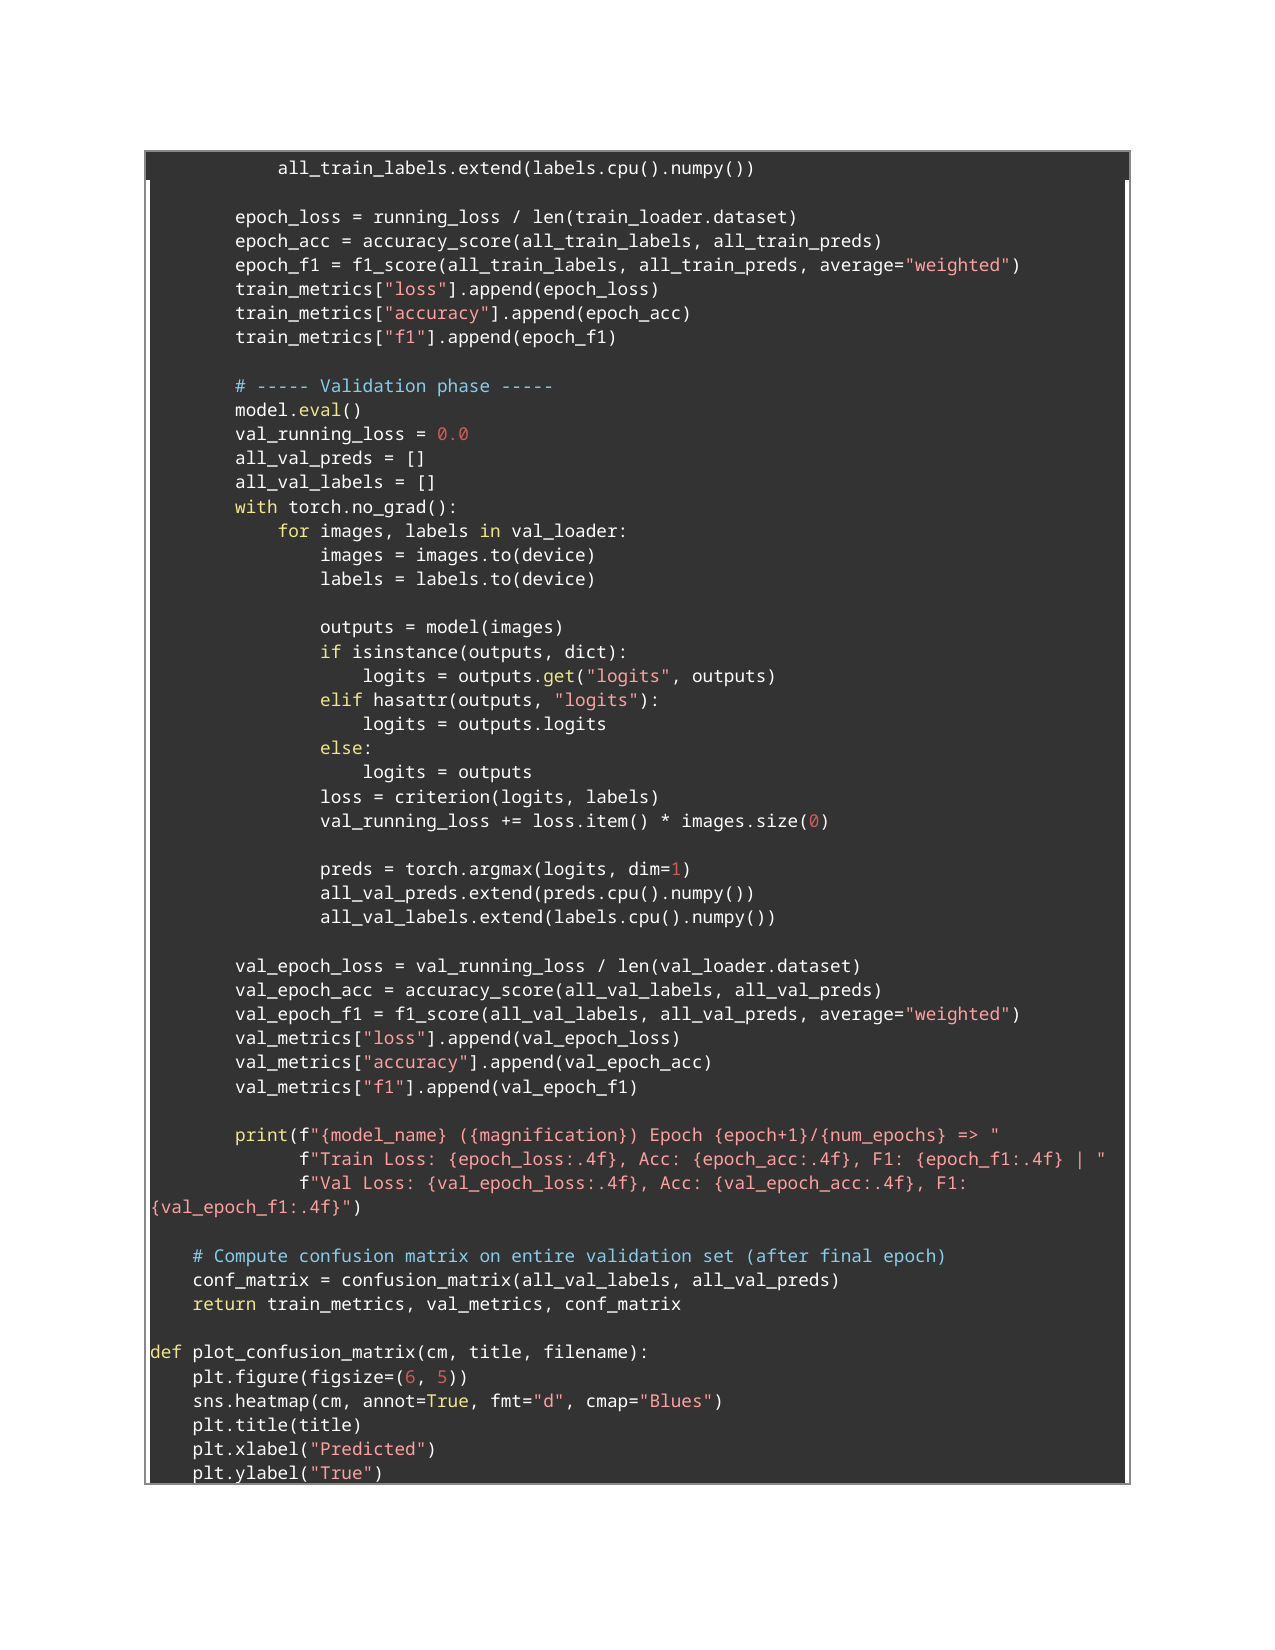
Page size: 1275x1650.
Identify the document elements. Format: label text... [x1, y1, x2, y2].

text def plot_confusion_matrix(cm, title, filename): [150, 1340, 1125, 1364]
text model.eval() [150, 397, 1125, 422]
text for images, labels in val_loader: [150, 518, 1125, 542]
text sns.heatmap(cm, annot=True, fmt="d", cmap="Blues") [150, 1388, 1125, 1412]
text plt.xlabel("Predicted") [150, 1437, 1125, 1461]
text val_running_loss = 0.0 [150, 422, 1125, 446]
text val_running_loss += loss.item() * images.size(0) [150, 808, 1125, 832]
text plt.figure(figsize=(6, 5)) [150, 1364, 1125, 1388]
text train_metrics["accuracy"].append(epoch_acc) [150, 301, 1125, 325]
text all_train_labels.extend(labels.cpu().numpy()) [146, 152, 1129, 180]
text epoch_acc = accuracy_score(all_train_labels, all_train_preds) [150, 228, 1125, 252]
text plt.ylabel("True") [150, 1461, 1125, 1483]
text images = images.to(device) [150, 542, 1125, 567]
text val_metrics["accuracy"].append(val_epoch_acc) [150, 1050, 1125, 1074]
text # ----- Validation phase ----- [150, 373, 1125, 397]
text val_metrics["f1"].append(val_epoch_f1) [150, 1074, 1125, 1098]
text with torch.no_grad(): [150, 494, 1125, 518]
text val_epoch_acc = accuracy_score(all_val_labels, all_val_preds) [150, 977, 1125, 1002]
text labels = labels.to(device) [150, 567, 1125, 591]
text loss = criterion(logits, labels) [150, 784, 1125, 808]
text logits = outputs.logits [150, 712, 1125, 736]
text conf_matrix = confusion_matrix(all_val_labels, all_val_preds) [150, 1267, 1125, 1292]
text logits = outputs.get("logits", outputs) [150, 663, 1125, 687]
text train_metrics["f1"].append(epoch_f1) [150, 325, 1125, 349]
text outputs = model(images) [150, 615, 1125, 639]
text return train_metrics, val_metrics, conf_matrix [150, 1292, 1125, 1316]
text epoch_f1 = f1_score(all_train_labels, all_train_preds, average="weighted") [150, 252, 1125, 277]
text # Compute confusion matrix on entire validation set (after final epoch) [150, 1243, 1125, 1267]
text logits = outputs [150, 760, 1125, 784]
text f"Train Loss: {epoch_loss:.4f}, Acc: {epoch_acc:.4f}, F1: {epoch_f1:.4f} | " [150, 1147, 1125, 1171]
text train_metrics["loss"].append(epoch_loss) [150, 277, 1125, 301]
text val_metrics["loss"].append(val_epoch_loss) [150, 1026, 1125, 1050]
text if isinstance(outputs, dict): [150, 639, 1125, 663]
text epoch_loss = running_loss / len(train_loader.dataset) [150, 204, 1125, 228]
text all_val_preds.extend(preds.cpu().numpy()) [150, 881, 1125, 905]
text elif hasattr(outputs, "logits"): [150, 687, 1125, 712]
text preds = torch.argmax(logits, dim=1) [150, 857, 1125, 881]
text val_epoch_f1 = f1_score(all_val_labels, all_val_preds, average="weighted") [150, 1002, 1125, 1026]
text print(f"{model_name} ({magnification}) Epoch {epoch+1}/{num_epochs} => " [150, 1122, 1125, 1147]
text plt.title(title) [150, 1412, 1125, 1437]
text all_val_labels = [] [150, 470, 1125, 494]
text f"Val Loss: {val_epoch_loss:.4f}, Acc: {val_epoch_acc:.4f}, F1: {val_epoch_f1:.4f}") [150, 1171, 1125, 1219]
text else: [150, 736, 1125, 760]
text all_val_labels.extend(labels.cpu().numpy()) [150, 905, 1125, 929]
text val_epoch_loss = val_running_loss / len(val_loader.dataset) [150, 953, 1125, 977]
text all_val_preds = [] [150, 446, 1125, 470]
